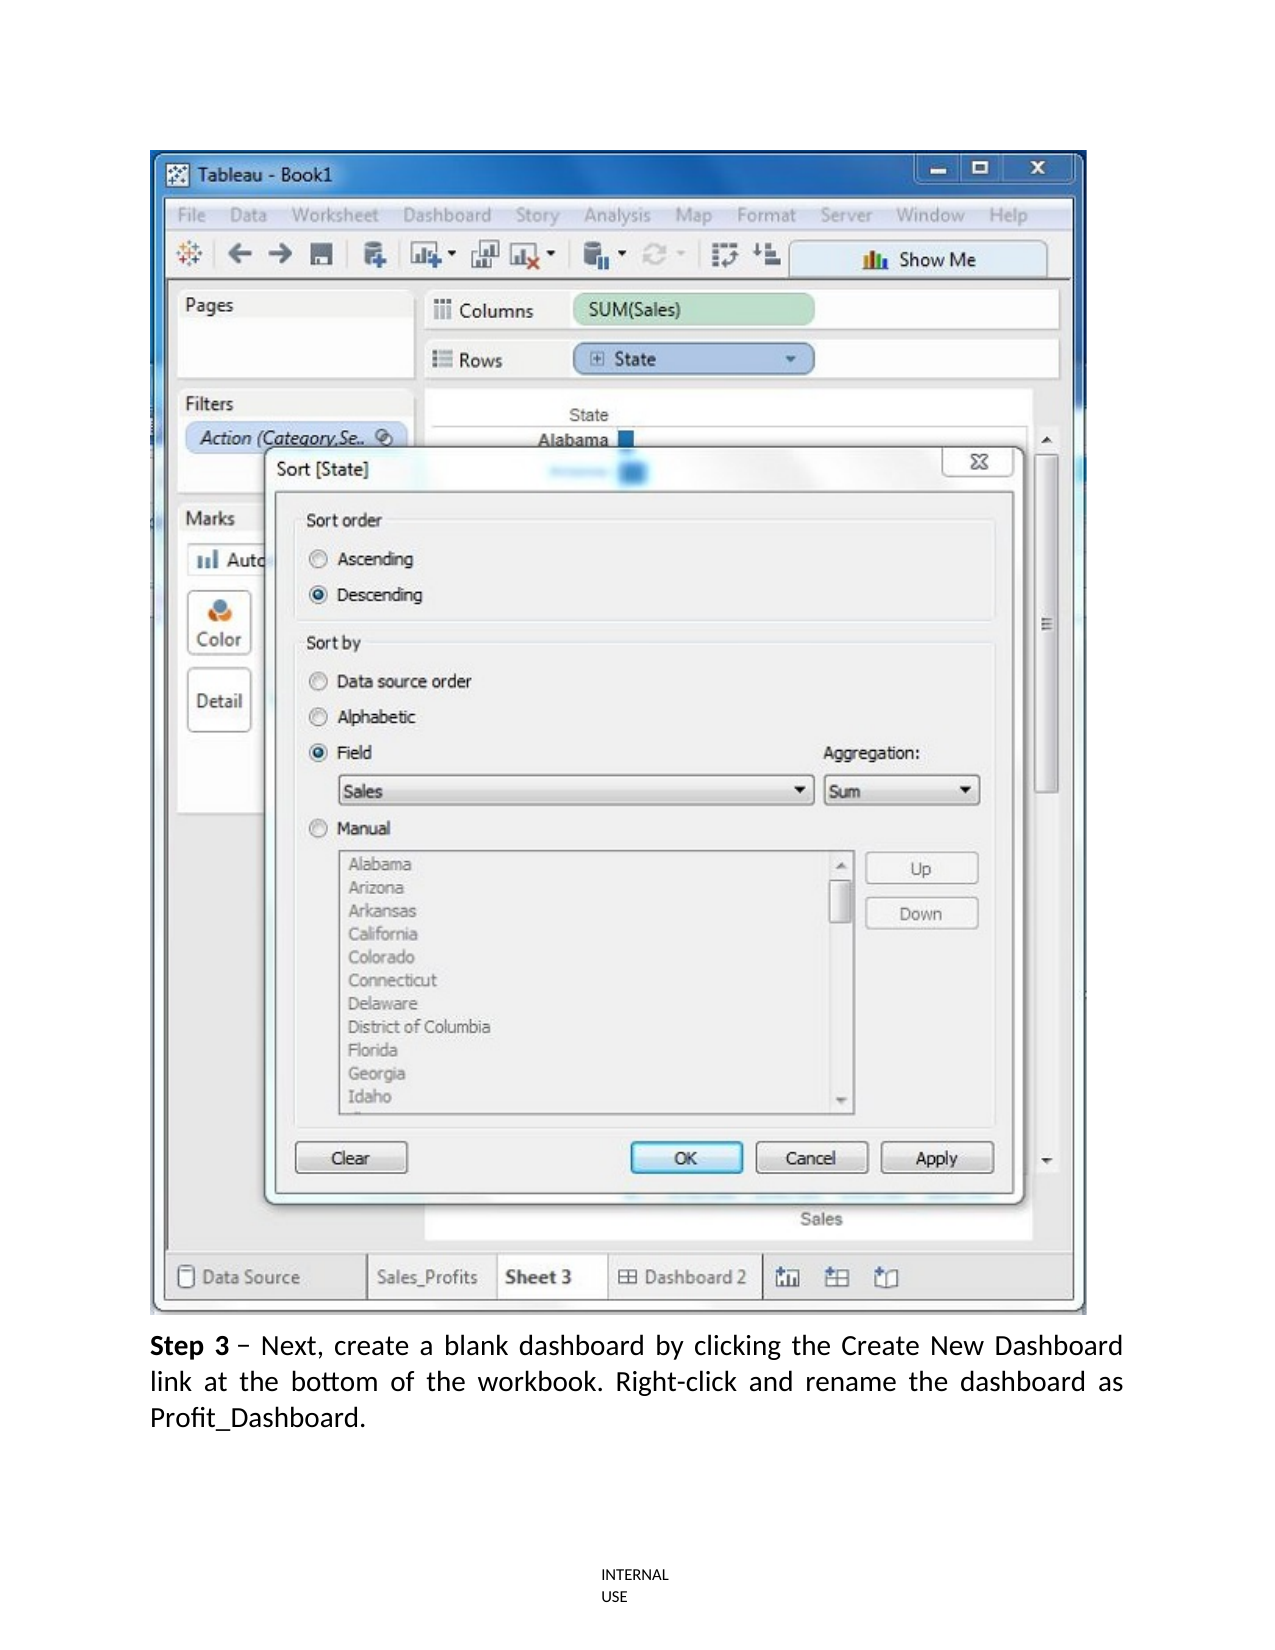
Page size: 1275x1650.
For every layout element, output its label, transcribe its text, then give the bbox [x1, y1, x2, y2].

text Step 3 − Next, create a blank dashboard by clicking the Create New Dashboard link at the bottom of the workbook. Right-click and rename the dashboard as Profit_Dashboard. [150, 1327, 1125, 1434]
picture [150, 150, 1087, 1315]
